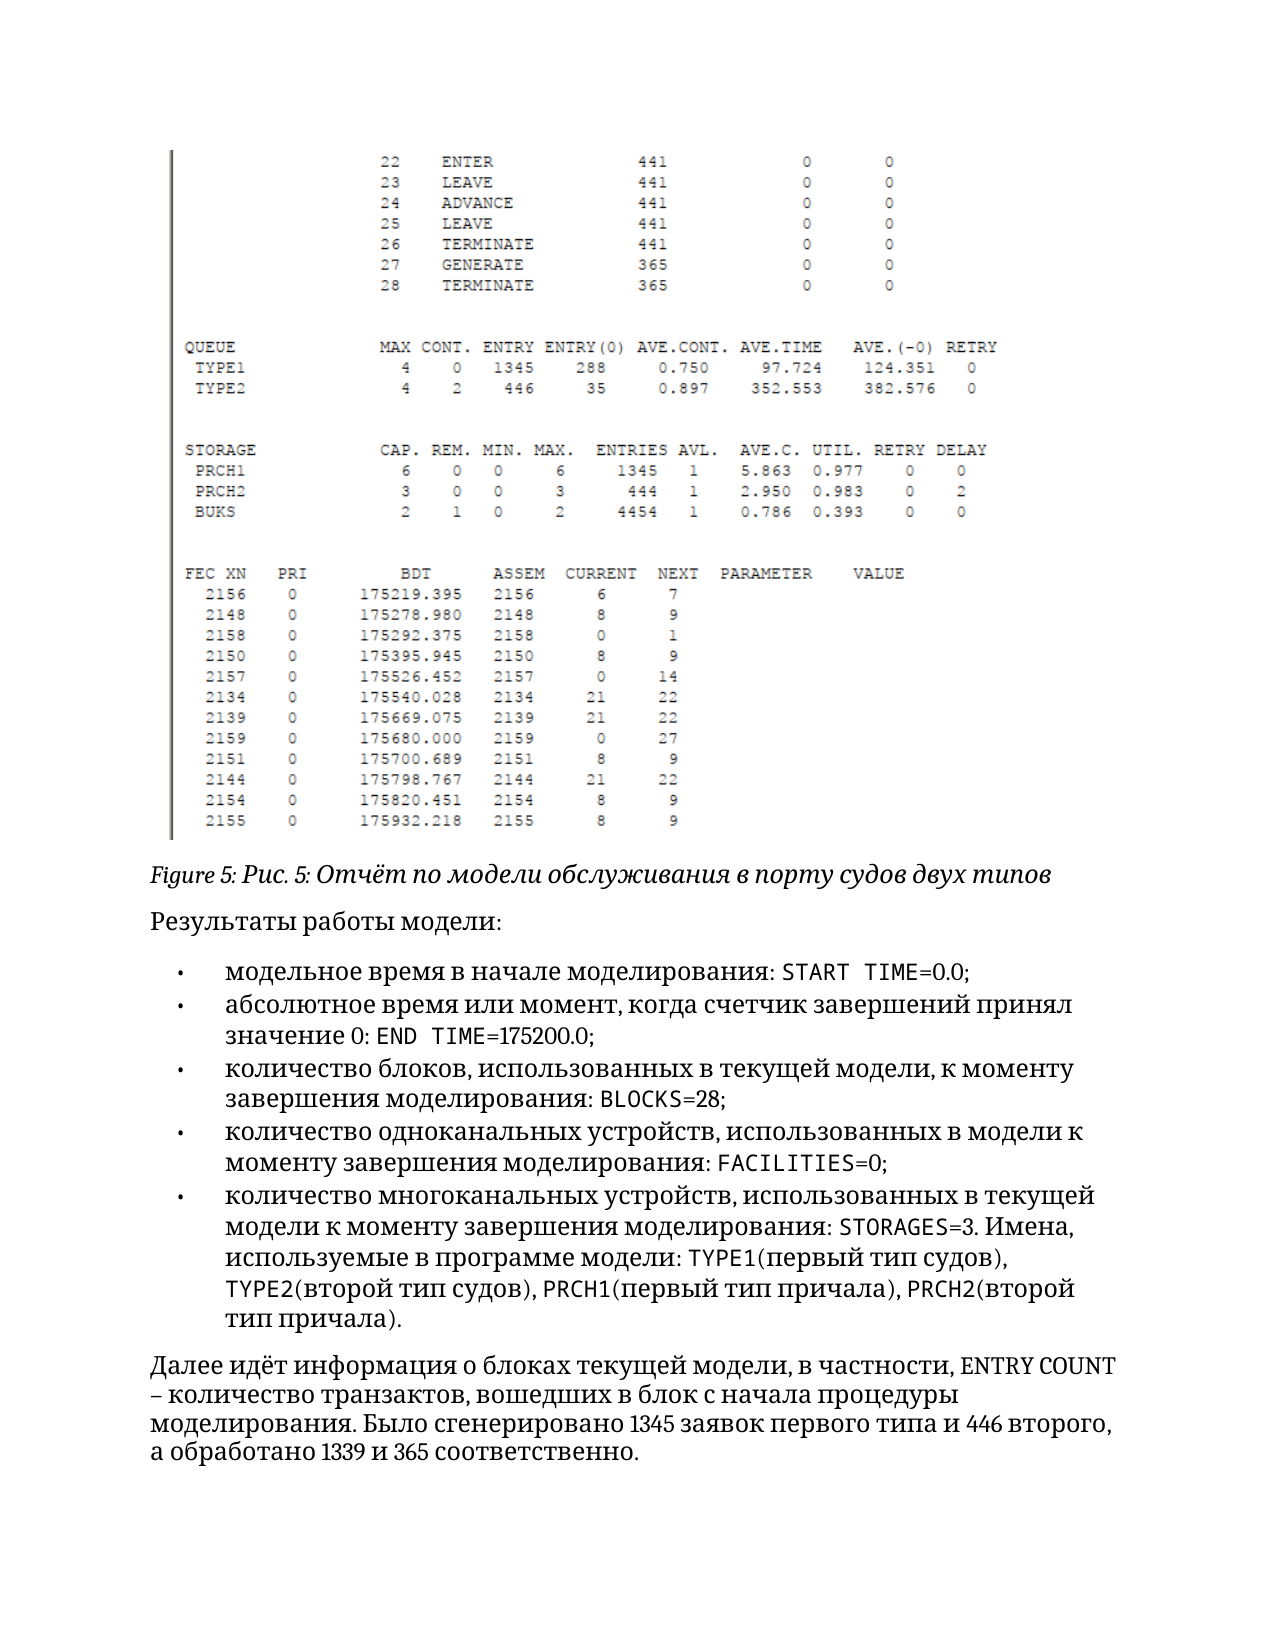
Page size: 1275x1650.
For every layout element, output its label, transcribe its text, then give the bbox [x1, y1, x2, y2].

text Далее идёт информация о блоках текущей модели, в частности, ENTRY COUNT – количество транзактов, вошедших в блок с начала процедуры моделирования. Было сгенерировано 1345 заявок первого типа и 446 второго, а обработано 1339 и 365 соответственно. [150, 1352, 1125, 1467]
list количество одноканальных устройств, использованных в модели к моменту завершения моделирования: FACILITIES=0; [175, 1118, 1125, 1178]
picture [168, 150, 1044, 840]
list модельное время в начале моделирования: START TIME=0.0; [175, 956, 1125, 987]
list количество многоканальных устройств, использованных в текущей модели к моменту завершения моделирования: STORAGES=3. Имена, используемые в программе модели: TYPE1(первый тип судов), TYPE2(второй тип судов), PRCH1(первый тип причала), PRCH2(второй тип причала). [175, 1182, 1125, 1333]
list абсолютное время или момент, когда счетчик завершений принял значение 0: END TIME=175200.0; [175, 991, 1125, 1051]
list количество блоков, использованных в текущей модели, к моменту завершения моделирования: BLOCKS=28; [175, 1054, 1125, 1114]
text Результаты работы модели: [150, 908, 1125, 937]
